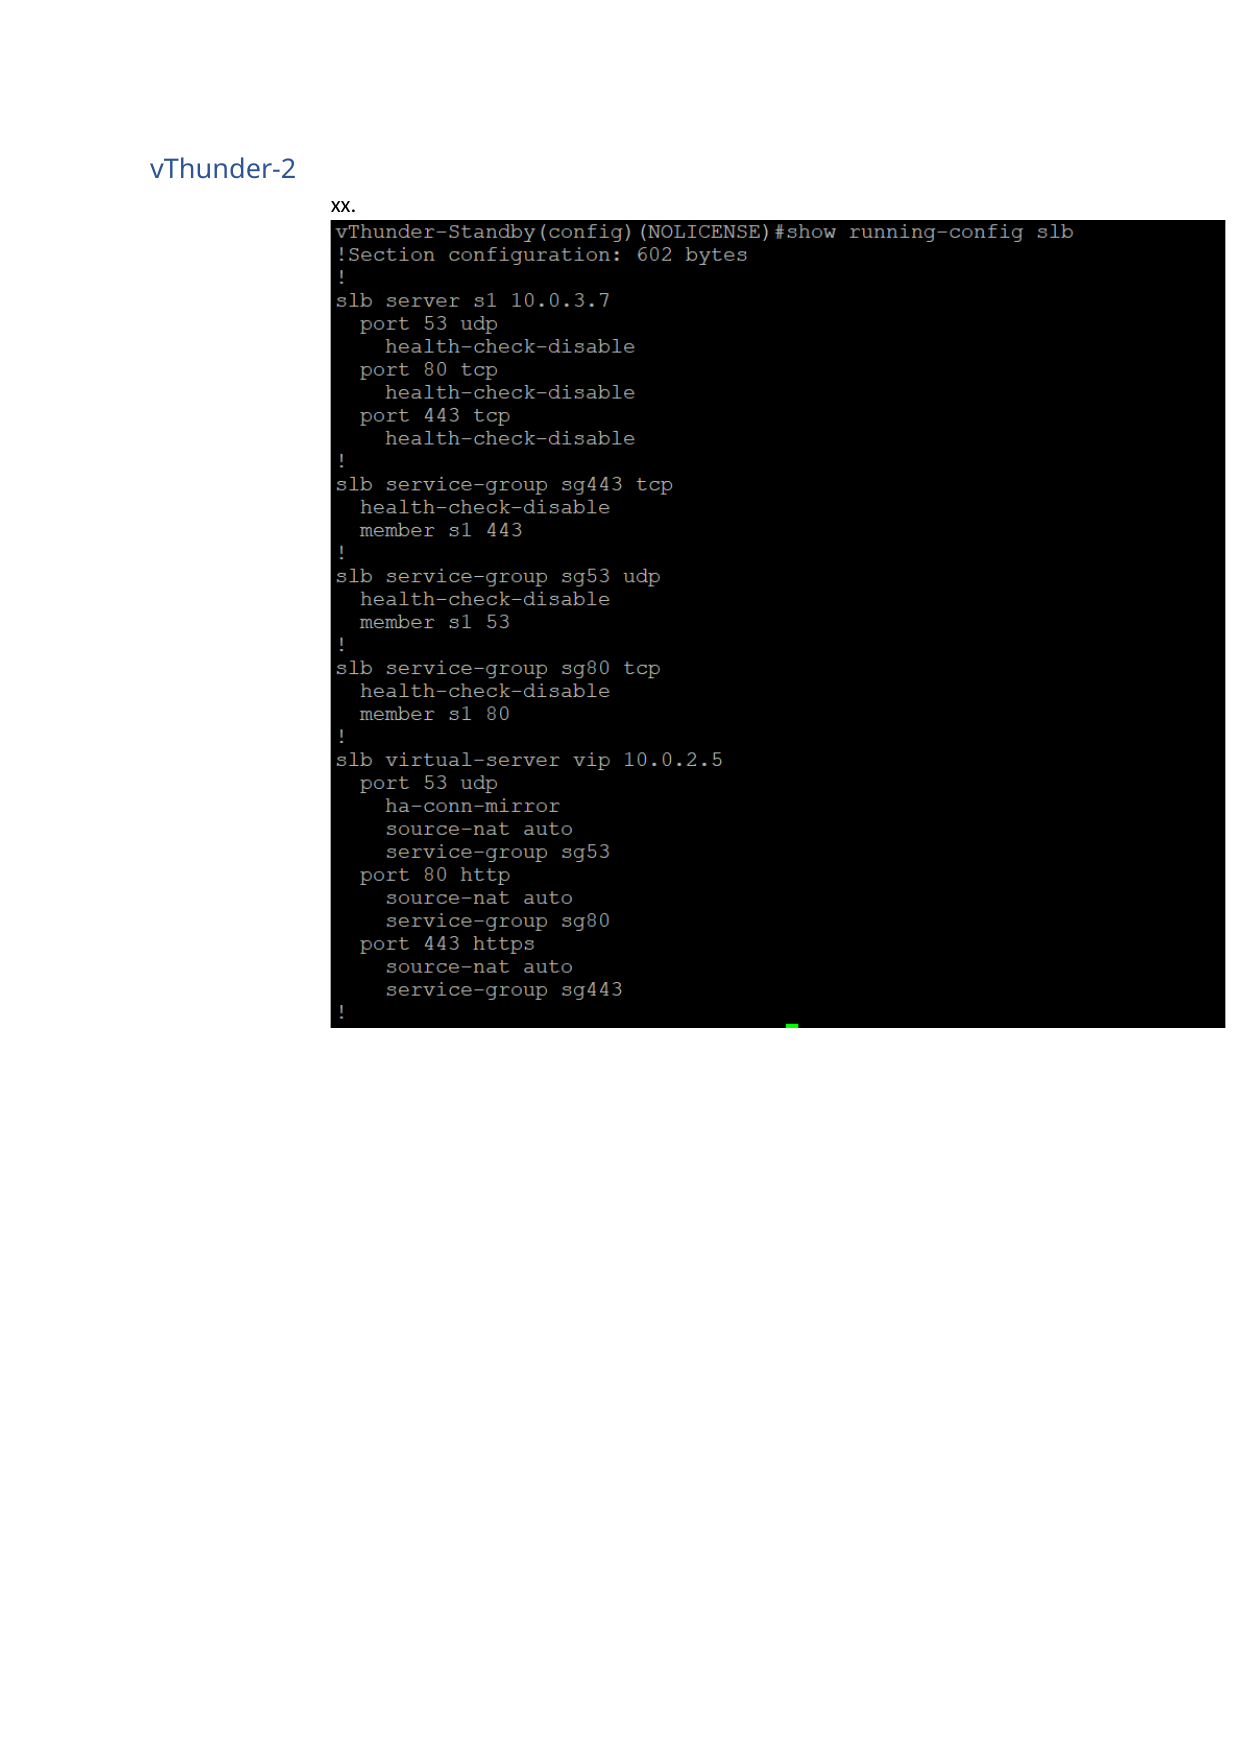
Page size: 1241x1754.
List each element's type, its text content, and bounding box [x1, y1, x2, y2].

subtitle vThunder-2 [150, 150, 1090, 187]
picture [330, 220, 1226, 1028]
